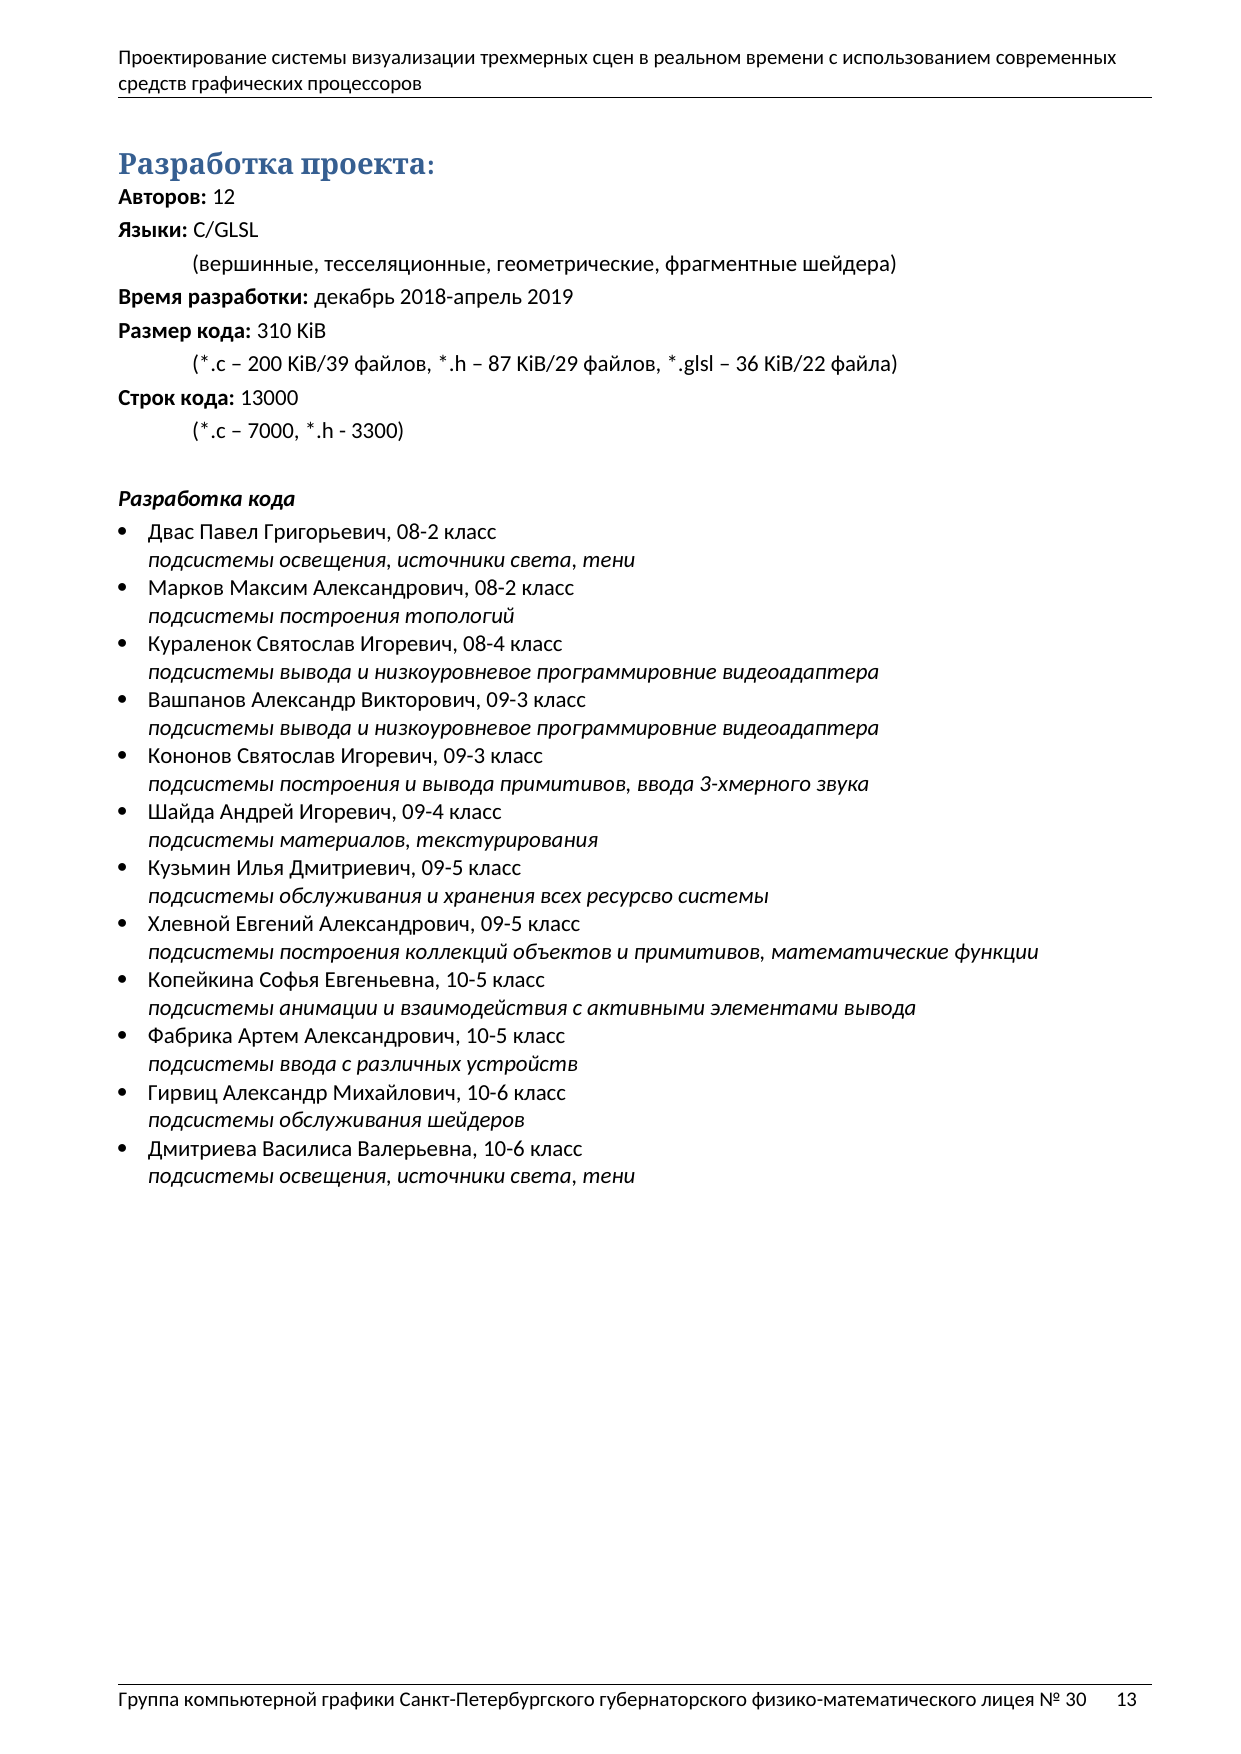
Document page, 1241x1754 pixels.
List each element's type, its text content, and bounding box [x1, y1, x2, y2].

text (*.c – 7000, *.h - 3300) [118, 417, 1152, 444]
text Размер кода: 310 KiB (*.c – 200 KiB/39 файлов, *.h – 87 KiB/29 файлов, *.glsl – 36 KiB/22 файла) [118, 316, 1152, 377]
list Кураленок Святослав Игоревич, 08-4 класс подсистемы вывода и низкоуровневое программировние видеоадаптера [118, 629, 1152, 685]
list Дмитриева Василиса Валерьевна, 10-6 класс подсистемы освещения, источники света, тени [118, 1134, 1152, 1190]
list Вашпанов Александр Викторович, 09-3 класс подсистемы вывода и низкоуровневое программировние видеоадаптера [118, 685, 1152, 741]
list Фабрика Артем Александрович, 10-5 класс подсистемы ввода с различных устройств [118, 1022, 1152, 1078]
list Хлевной Евгений Александрович, 09-5 класс подсистемы построения коллекций объектов и примитивов, математические функции [118, 909, 1152, 966]
list Двас Павел Григорьевич, 08-2 класс подсистемы освещения, источники света, тени [118, 517, 1152, 573]
list Гирвиц Александр Михайлович, 10-6 класс подсистемы обслуживания шейдеров [118, 1078, 1152, 1134]
list Шайда Андрей Игоревич, 09-4 класс подсистемы материалов, текстурирования [118, 797, 1152, 853]
text (вершинные, тесселяционные, геометрические, фрагментные шейдера) [118, 249, 1152, 277]
text Авторов: 12 [118, 182, 1152, 210]
list Копейкина Софья Евгеньевна, 10-5 класс подсистемы анимации и взаимодействия с активными элементами вывода [118, 966, 1152, 1022]
subtitle Разработка проекта: [118, 148, 1152, 182]
list Марков Максим Александрович, 08-2 класс подсистемы построения топологий [118, 573, 1152, 629]
text Языки: С/GLSL [118, 215, 1152, 243]
list Кононов Святослав Игоревич, 09-3 класс подсистемы построения и вывода примитивов, ввода 3-хмерного звука [118, 741, 1152, 797]
list Кузьмин Илья Дмитриевич, 09-5 класс подсистемы обслуживания и хранения всех ресурсво системы [118, 853, 1152, 909]
text Строк кода: 13000 [118, 383, 1152, 411]
text Разработка кода [118, 484, 1152, 512]
text Время разработки: декабрь 2018-апрель 2019 [118, 282, 1152, 310]
